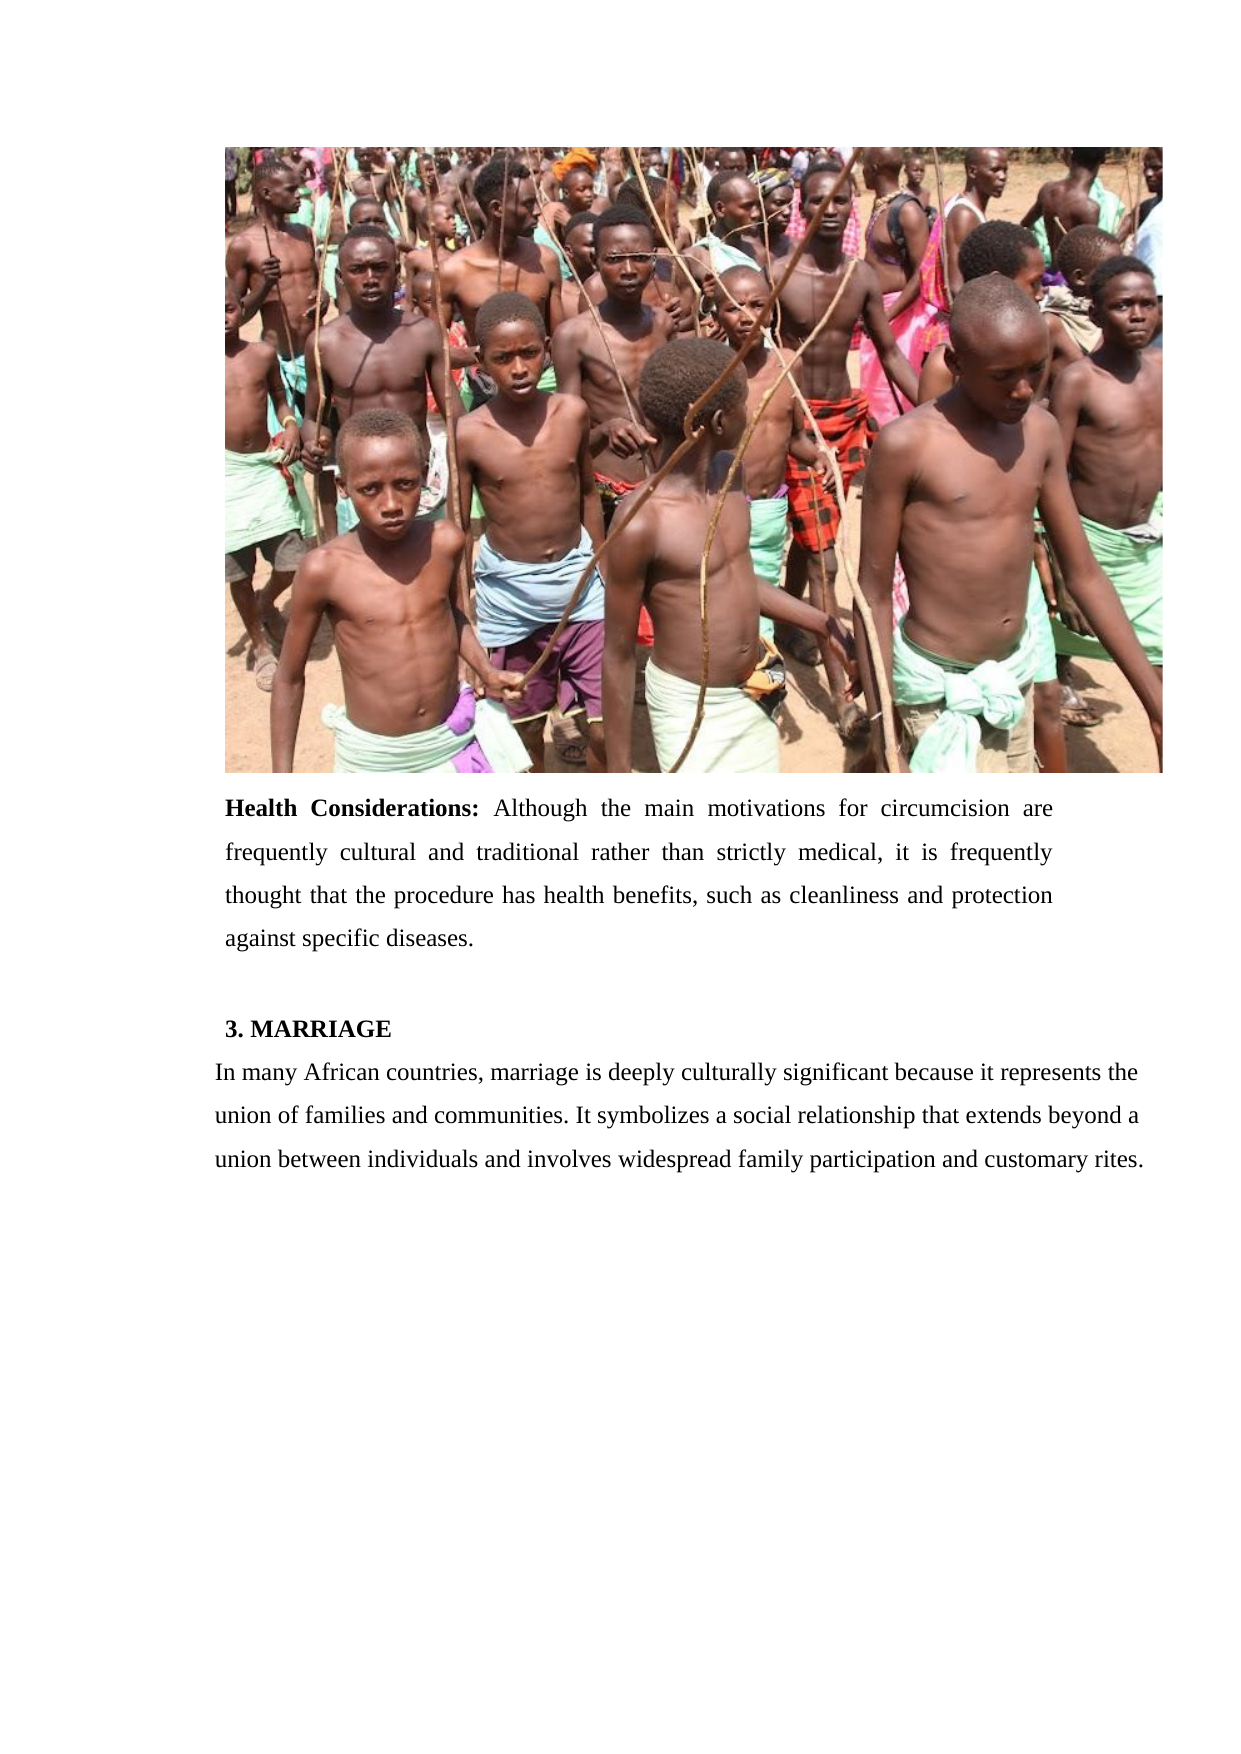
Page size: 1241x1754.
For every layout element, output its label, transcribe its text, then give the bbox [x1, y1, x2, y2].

text In many African countries, marriage is deeply culturally significant because it represents the union of families and communities. It symbolizes a social relationship that extends beyond a union between individuals and involves widespread family participation and customary rites. [214, 1057, 1176, 1214]
picture [225, 147, 1163, 773]
text Health Considerations: Although the main motivations for circumcision are frequently cultural and traditional rather than strictly medical, it is frequently thought that the procedure has health benefits, such as cleanliness and protection against specific diseases. [225, 793, 1054, 952]
subtitle MARRIAGE [225, 1014, 1176, 1043]
